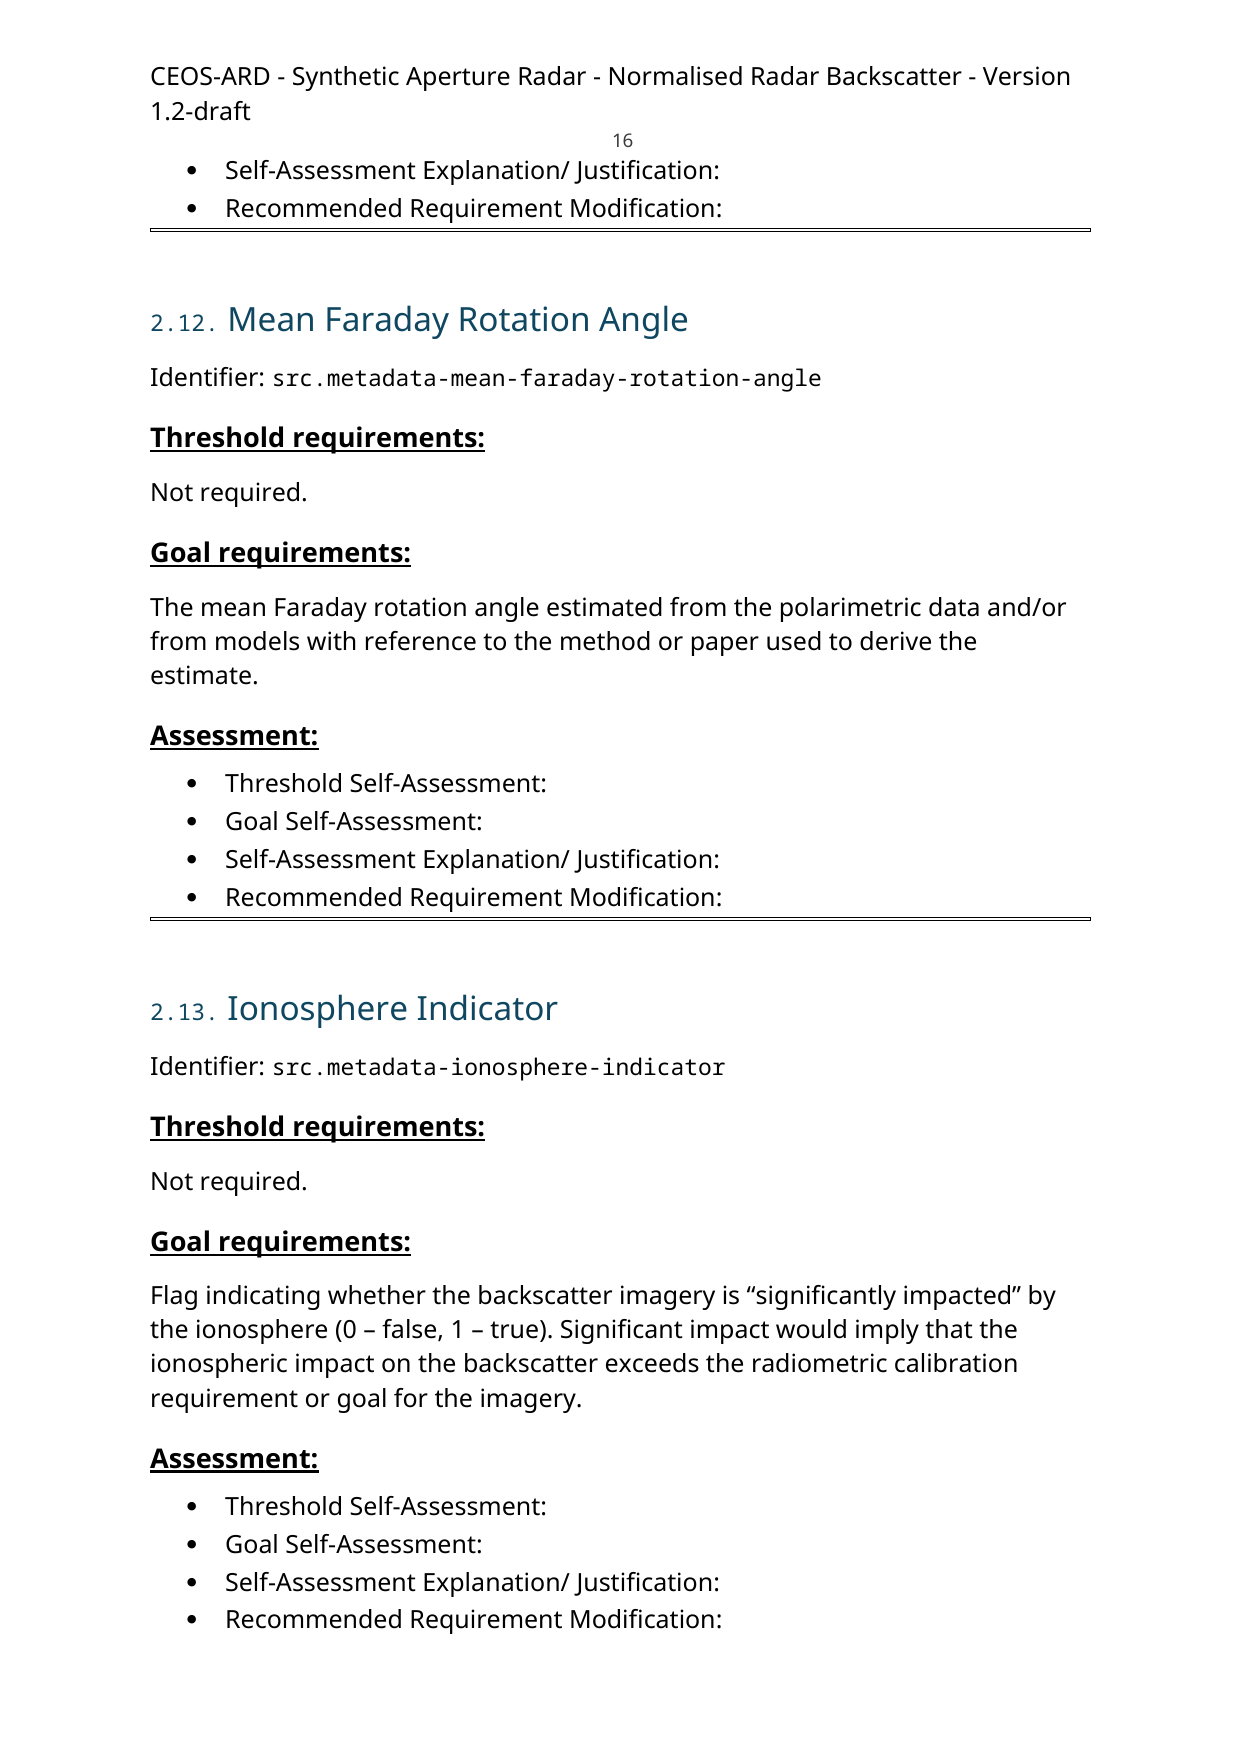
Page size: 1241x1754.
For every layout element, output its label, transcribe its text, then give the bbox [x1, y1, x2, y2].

subtitle Assessment: [150, 716, 1090, 753]
subtitle Assessment: [150, 1439, 1090, 1476]
text Identifier: src.metadata-mean-faraday-rotation-angle [150, 360, 1090, 394]
text Flag indicating whether the backscatter imagery is “significantly impacted” by the ionosphere (0 – false, 1 – true). Significant impact would imply that the ionospheric impact on the backscatter exceeds the radiometric calibration requirement or goal for the imagery. [150, 1278, 1090, 1414]
list Goal Self-Assessment: [187, 1526, 1090, 1561]
subtitle Goal requirements: [150, 534, 1090, 571]
list Threshold Self-Assessment: [187, 1489, 1090, 1523]
text Not required. [150, 474, 1090, 509]
list Recommended Requirement Modification: [187, 879, 1090, 913]
subtitle Threshold requirements: [150, 1108, 1090, 1144]
subtitle 2.13. Ionosphere Indicator [150, 984, 1090, 1030]
list Self-Assessment Explanation/ Justification: [187, 841, 1090, 876]
subtitle 2.12. Mean Faraday Rotation Angle [150, 296, 1090, 341]
subtitle Threshold requirements: [150, 419, 1090, 456]
text Identifier: src.metadata-ionosphere-indicator [150, 1049, 1090, 1083]
subtitle Goal requirements: [150, 1222, 1090, 1259]
list Recommended Requirement Modification: [187, 191, 1090, 224]
text The mean Faraday rotation angle estimated from the polarimetric data and/or from models with reference to the method or paper used to derive the estimate. [150, 589, 1090, 691]
list Self-Assessment Explanation/ Justification: [187, 1564, 1090, 1598]
text Not required. [150, 1163, 1090, 1197]
list Threshold Self-Assessment: [187, 766, 1090, 800]
list Recommended Requirement Modification: [187, 1602, 1090, 1636]
list Self-Assessment Explanation/ Justification: [187, 153, 1090, 187]
list Goal Self-Assessment: [187, 804, 1090, 838]
